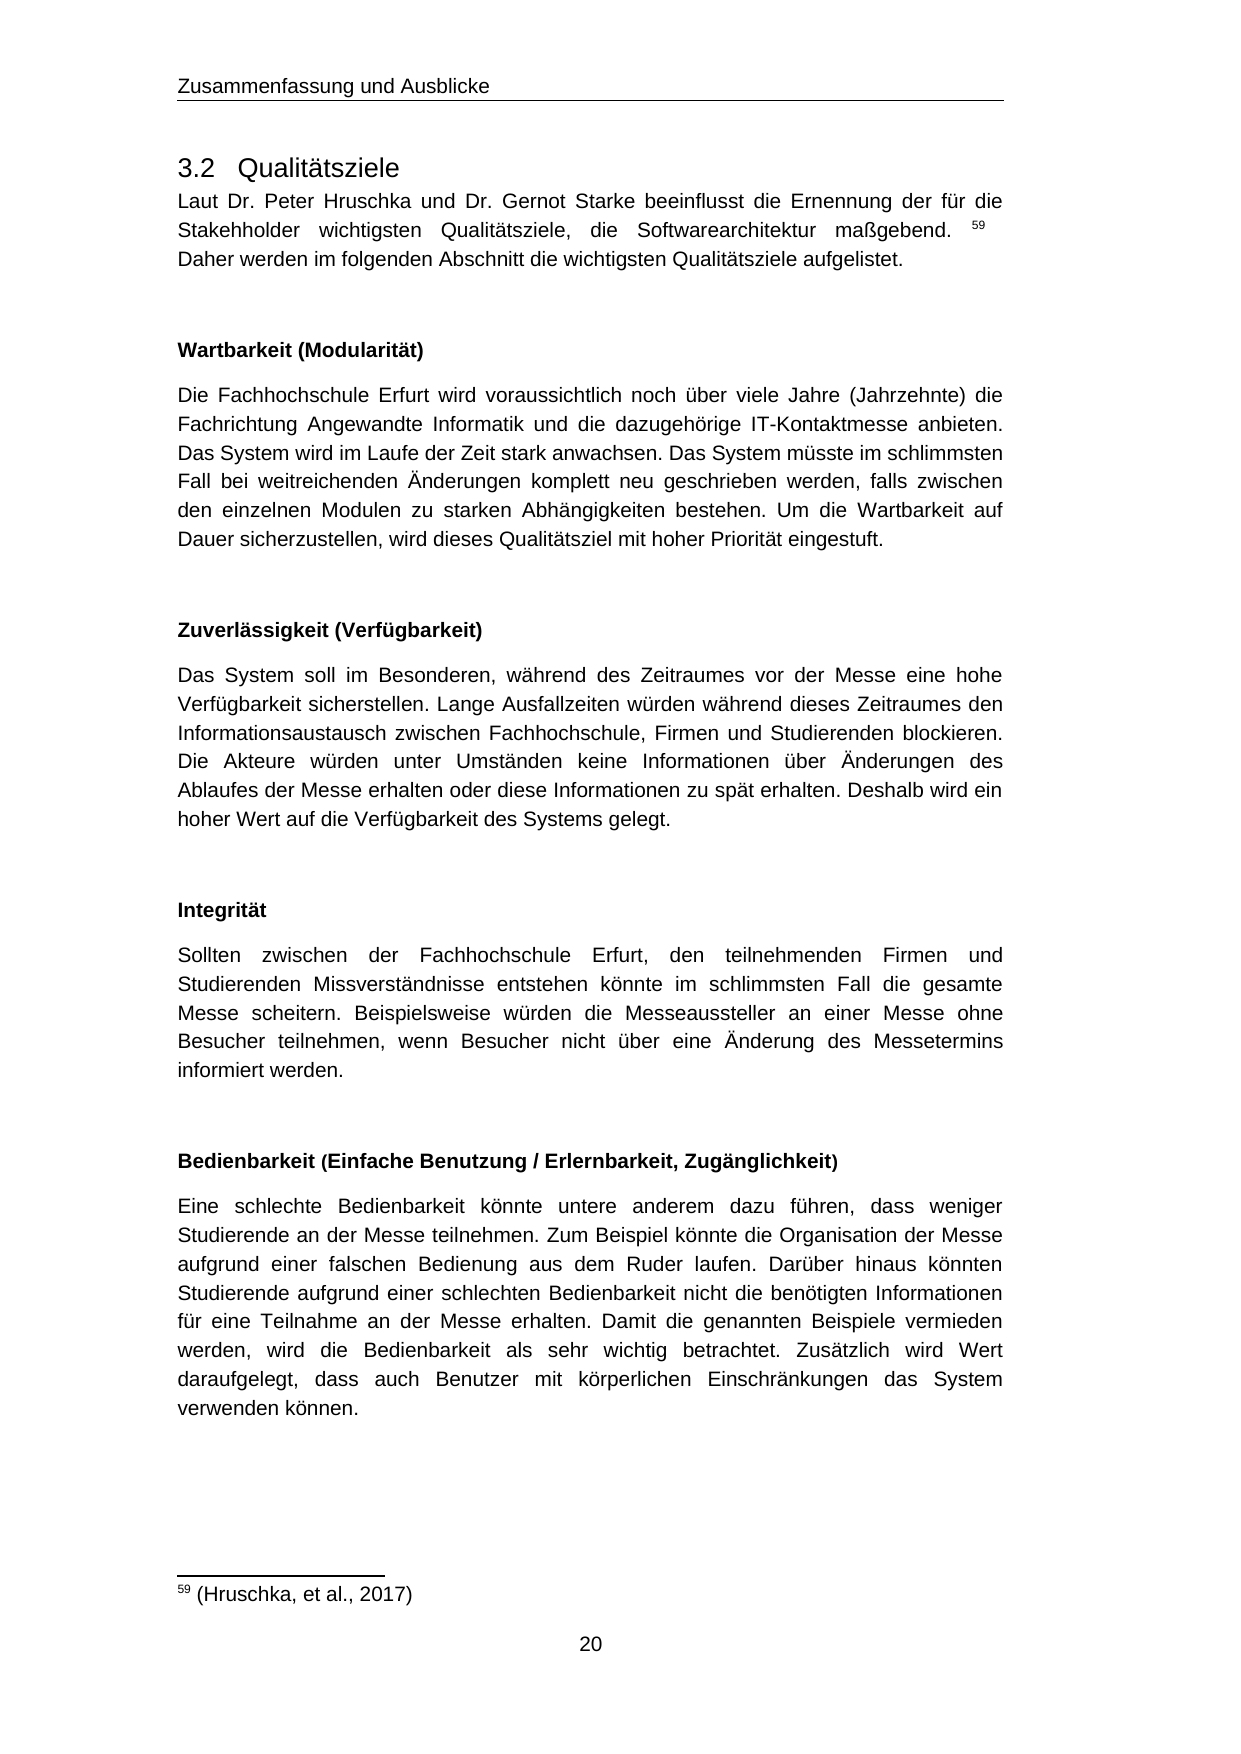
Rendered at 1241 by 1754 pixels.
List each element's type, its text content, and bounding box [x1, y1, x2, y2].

text Sollten zwischen der Fachhochschule Erfurt, den teilnehmenden Firmen und Studierenden Missverständnisse entstehen könnte im schlimmsten Fall die gesamte Messe scheitern. Beispielsweise würden die Messeaussteller an einer Messe ohne Besucher teilnehmen, wenn Besucher nicht über eine Änderung des Messetermins informiert werden. [177, 943, 1004, 1082]
text Bedienbarkeit (Einfache Benutzung / Erlernbarkeit, Zugänglichkeit) [177, 1149, 1004, 1173]
text Zuverlässigkeit (Verfügbarkeit) [177, 618, 1004, 642]
text Integrität [177, 898, 1004, 922]
text Die Fachhochschule Erfurt wird voraussichtlich noch über viele Jahre (Jahrzehnte) die Fachrichtung Angewandte Informatik und die dazugehörige IT-Kontaktmesse anbieten. Das System wird im Laufe der Zeit stark anwachsen. Das System müsste im schlimmsten Fall bei weitreichenden Änderungen komplett neu geschrieben werden, falls zwischen den einzelnen Modulen zu starken Abhängigkeiten bestehen. Um die Wartbarkeit auf Dauer sicherzustellen, wird dieses Qualitätsziel mit hoher Priorität eingestuft. [177, 383, 1004, 551]
text Eine schlechte Bedienbarkeit könnte untere anderem dazu führen, dass weniger Studierende an der Messe teilnehmen. Zum Beispiel könnte die Organisation der Messe aufgrund einer falschen Bedienung aus dem Ruder laufen. Darüber hinaus könnten Studierende aufgrund einer schlechten Bedienbarkeit nicht die benötigten Informationen für eine Teilnahme an der Messe erhalten. Damit die genannten Beispiele vermieden werden, wird die Bedienbarkeit als sehr wichtig betrachtet. Zusätzlich wird Wert daraufgelegt, dass auch Benutzer mit körperlichen Einschränkungen das System verwenden können. [177, 1194, 1004, 1419]
text Wartbarkeit (Modularität) [177, 338, 1004, 362]
text Das System soll im Besonderen, während des Zeitraumes vor der Messe eine hohe Verfügbarkeit sicherstellen. Lange Ausfallzeiten würden während dieses Zeitraumes den Informationsaustausch zwischen Fachhochschule, Firmen und Studierenden blockieren. Die Akteure würden unter Umständen keine Informationen über Änderungen des Ablaufes der Messe erhalten oder diese Informationen zu spät erhalten. Deshalb wird ein hoher Wert auf die Verfügbarkeit des Systems gelegt. [177, 663, 1004, 831]
subtitle Qualitätsziele [177, 152, 1004, 183]
text Laut Dr. Peter Hruschka und Dr. Gernot Starke beeinflusst die Ernennung der für die Stakehholder wichtigsten Qualitätsziele, die Softwarearchitektur maßgebend. Daher werden im folgenden Abschnitt die wichtigsten Qualitätsziele aufgelistet. [177, 189, 1004, 271]
